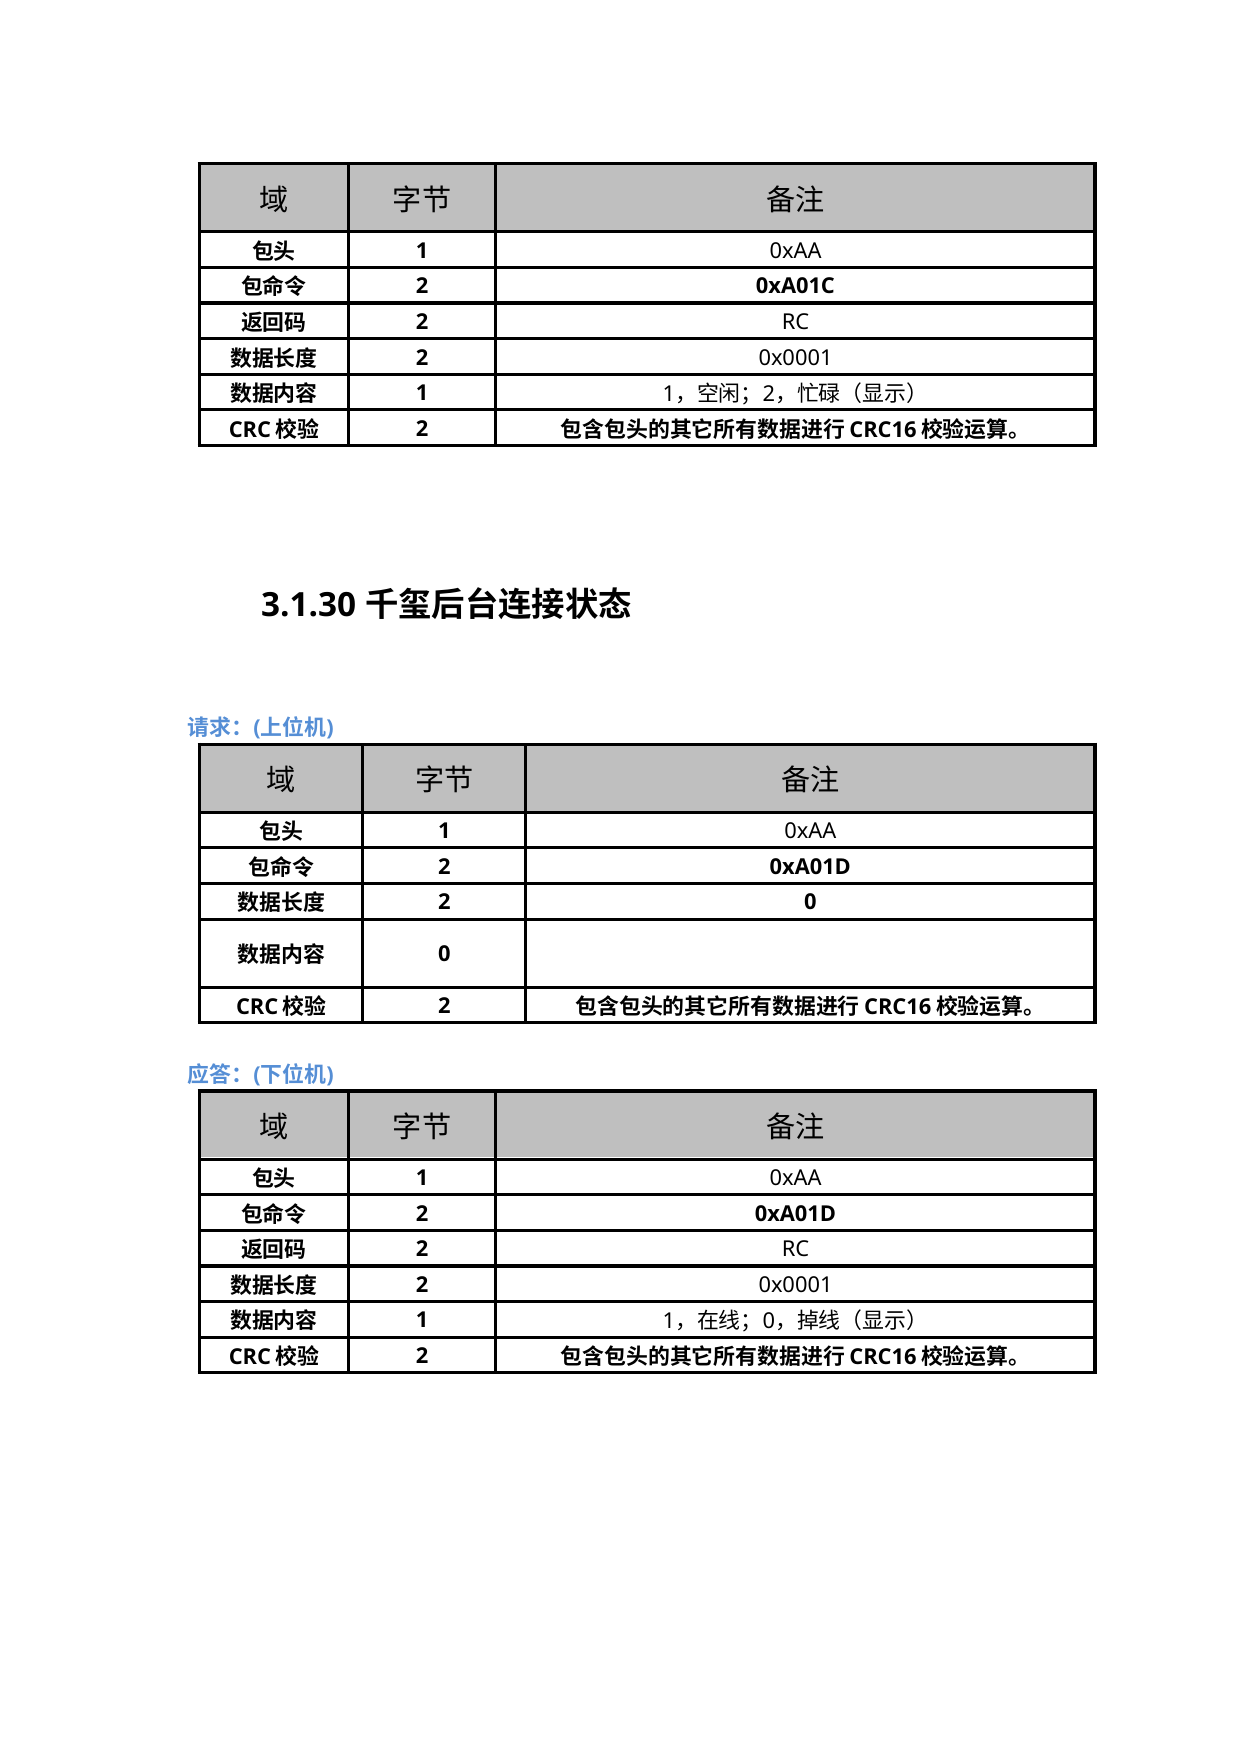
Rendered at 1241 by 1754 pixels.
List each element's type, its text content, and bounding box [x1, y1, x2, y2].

table_header 备注 [497, 165, 1093, 230]
table_cell CRC校验 [201, 1339, 347, 1371]
table_header 字节 [350, 165, 494, 230]
table_cell CRC校验 [201, 989, 361, 1021]
table_header 字节 [350, 1093, 494, 1157]
table_header 域 [201, 165, 347, 230]
table_cell 2 [364, 849, 524, 882]
table_cell 0x0001 [497, 340, 1093, 373]
text 请求：(上位机) [187, 710, 1053, 742]
table_cell 0xA01D [527, 849, 1093, 882]
table_cell 2 [350, 305, 494, 337]
table_cell 包命令 [201, 1196, 347, 1229]
table_cell 0xA01C [497, 269, 1093, 301]
table_cell 数据内容 [201, 376, 347, 408]
table_cell 2 [350, 411, 494, 444]
table_cell 2 [350, 1196, 494, 1229]
table_cell 数据内容 [201, 921, 361, 986]
table_cell 0x0001 [497, 1268, 1093, 1300]
table_cell 包含包头的其它所有数据进行CRC16校验运算。 [497, 411, 1093, 444]
subtitle 3.1.30 千玺后台连接状态 [261, 569, 1053, 634]
table_cell 数据长度 [201, 1268, 347, 1300]
table_cell 包头 [201, 233, 347, 266]
table_cell 2 [350, 1268, 494, 1300]
table_cell 包含包头的其它所有数据进行CRC16校验运算。 [527, 989, 1093, 1021]
table_cell 1 [350, 376, 494, 408]
table_cell 0xAA [497, 233, 1093, 266]
table_cell 数据长度 [201, 885, 361, 917]
table_cell 2 [350, 1232, 494, 1264]
table_header 字节 [364, 746, 524, 811]
table_cell 2 [350, 269, 494, 301]
table_cell 0xAA [497, 1161, 1093, 1193]
table_cell 返回码 [201, 305, 347, 337]
table_header 域 [201, 1093, 347, 1157]
table_cell 包命令 [201, 269, 347, 301]
table_cell CRC校验 [201, 411, 347, 444]
table_cell 包命令 [201, 849, 361, 882]
table_cell 返回码 [201, 1232, 347, 1264]
table_cell 1，空闲；2，忙碌（显示） [497, 376, 1093, 408]
table_cell 0xAA [527, 814, 1093, 846]
table_cell 2 [350, 340, 494, 373]
table_cell RC [497, 1232, 1093, 1264]
table_cell 1 [364, 814, 524, 846]
table_cell 包含包头的其它所有数据进行CRC16校验运算。 [497, 1339, 1093, 1371]
table_cell RC [497, 305, 1093, 337]
table_header 备注 [527, 746, 1093, 811]
table_cell 0 [527, 885, 1093, 917]
text 应答：(下位机) [187, 1057, 1053, 1089]
table_cell 包头 [201, 1161, 347, 1193]
table_cell [527, 921, 1093, 986]
table_cell 1，在线；0，掉线（显示） [497, 1303, 1093, 1336]
table_cell 0xA01D [497, 1196, 1093, 1229]
table_cell 1 [350, 1303, 494, 1336]
table_header 备注 [497, 1093, 1093, 1157]
table_cell 0 [364, 921, 524, 986]
table_cell 2 [364, 885, 524, 917]
table_cell 2 [350, 1339, 494, 1371]
table_cell 1 [350, 1161, 494, 1193]
table_cell 1 [350, 233, 494, 266]
table_cell 包头 [201, 814, 361, 846]
table_cell 数据内容 [201, 1303, 347, 1336]
table_cell 2 [364, 989, 524, 1021]
table_cell 数据长度 [201, 340, 347, 373]
table_header 域 [201, 746, 361, 811]
